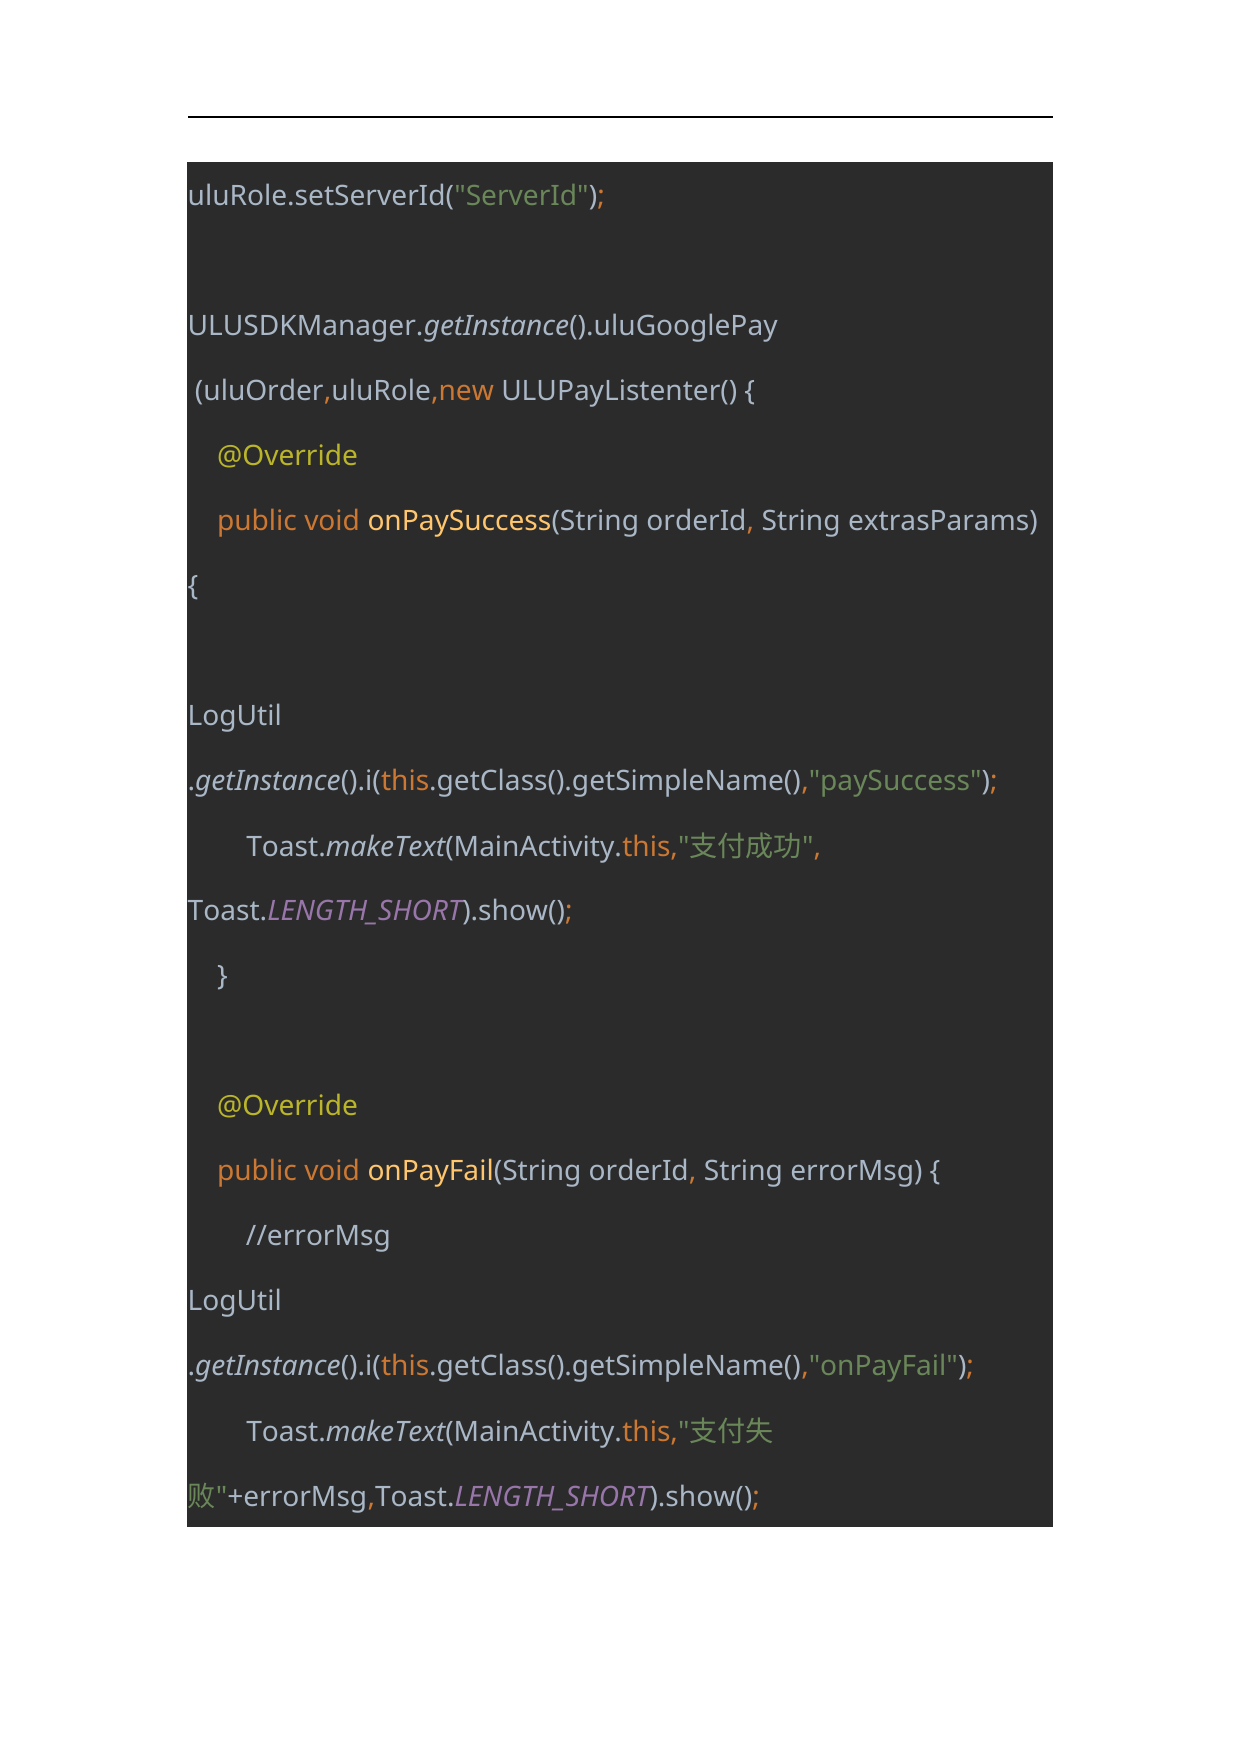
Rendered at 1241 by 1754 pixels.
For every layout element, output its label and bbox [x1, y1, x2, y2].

text [187, 162, 1053, 357]
text [187, 357, 1053, 1527]
